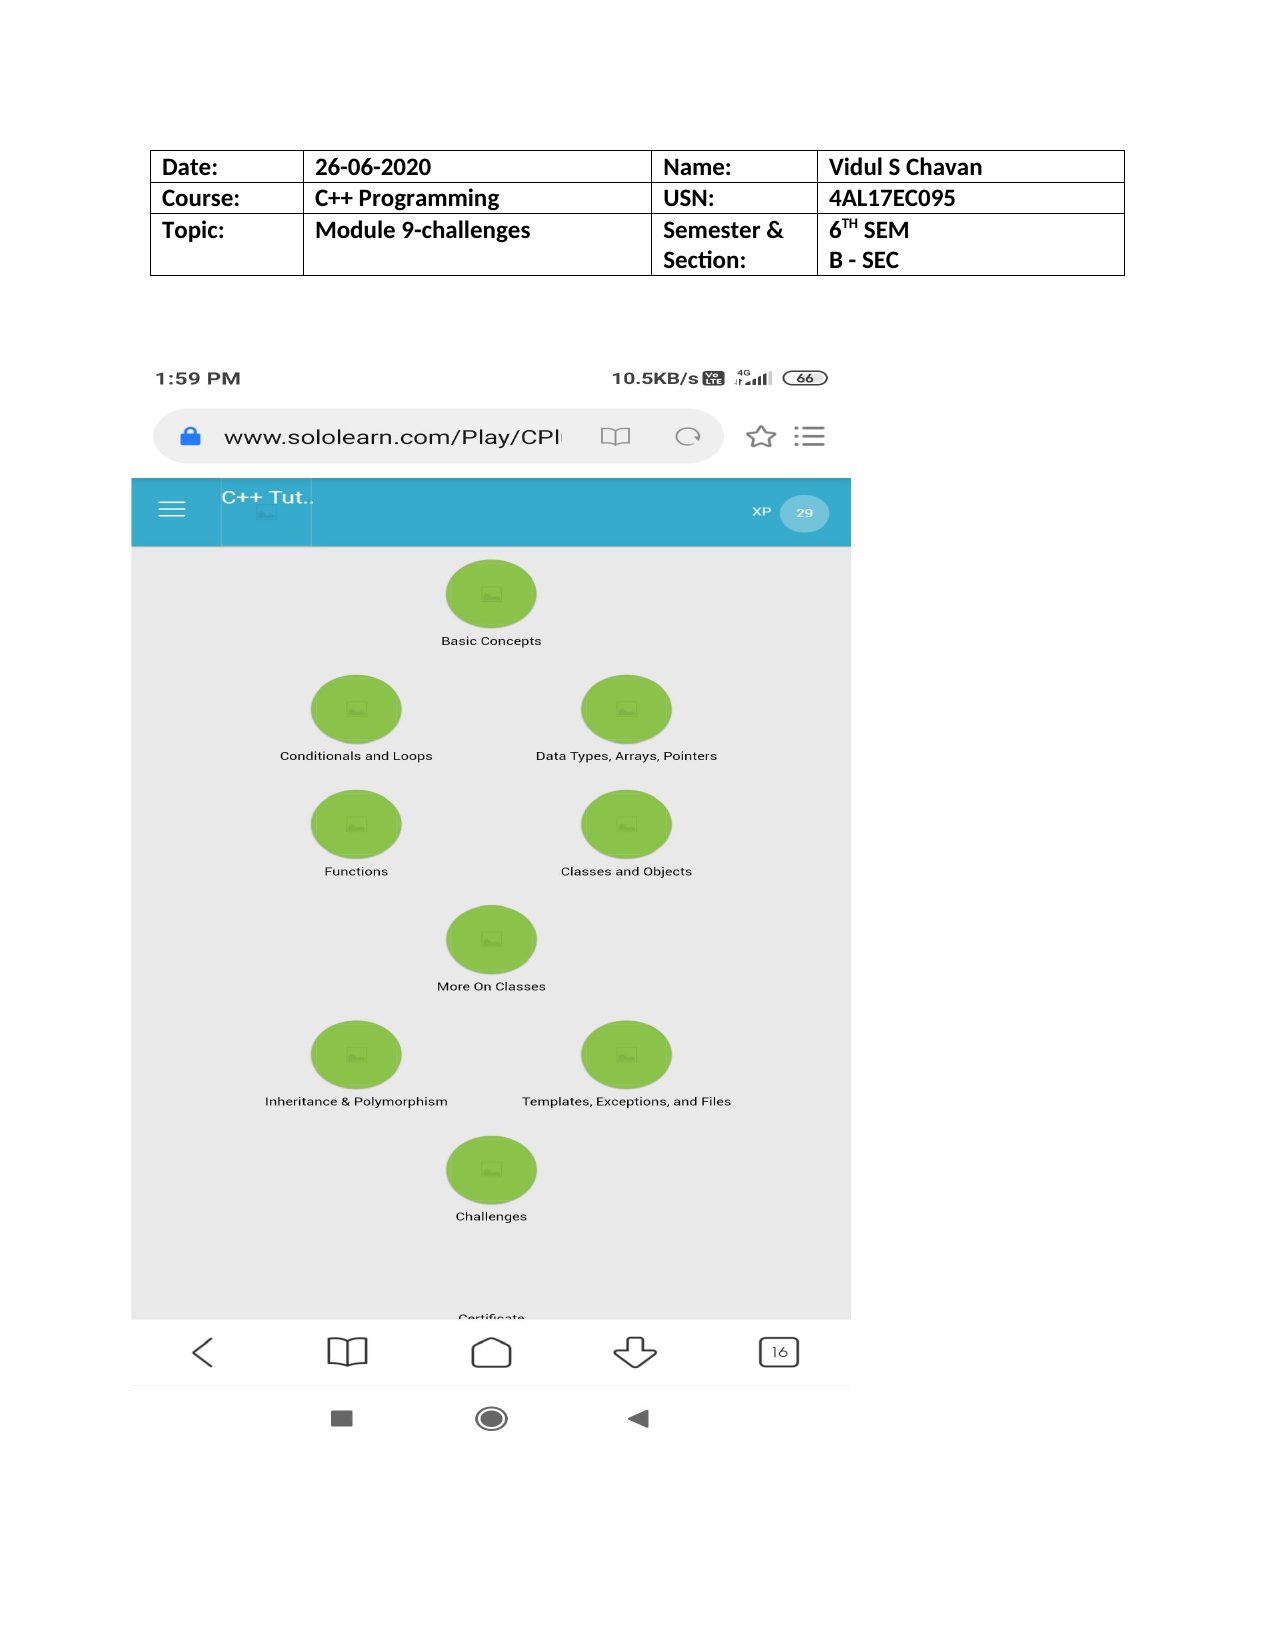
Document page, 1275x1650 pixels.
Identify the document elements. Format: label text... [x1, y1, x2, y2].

table_cell Semester & Section: [652, 214, 817, 275]
table_cell USN: [652, 183, 817, 213]
table_cell C++ Programming [304, 183, 651, 213]
table_cell 4AL17EC095 [818, 183, 1124, 213]
picture [131, 361, 851, 1451]
table_header Date: [151, 151, 303, 182]
table_cell 6TH SEM B - SEC [818, 214, 1124, 275]
table_cell Course: [151, 183, 303, 213]
table_cell Module 9-challenges [304, 214, 651, 275]
table_header 26-06-2020 [304, 151, 651, 182]
table_header Vidul S Chavan [818, 151, 1124, 182]
table_header Name: [652, 151, 817, 182]
table_cell Topic: [151, 214, 303, 275]
